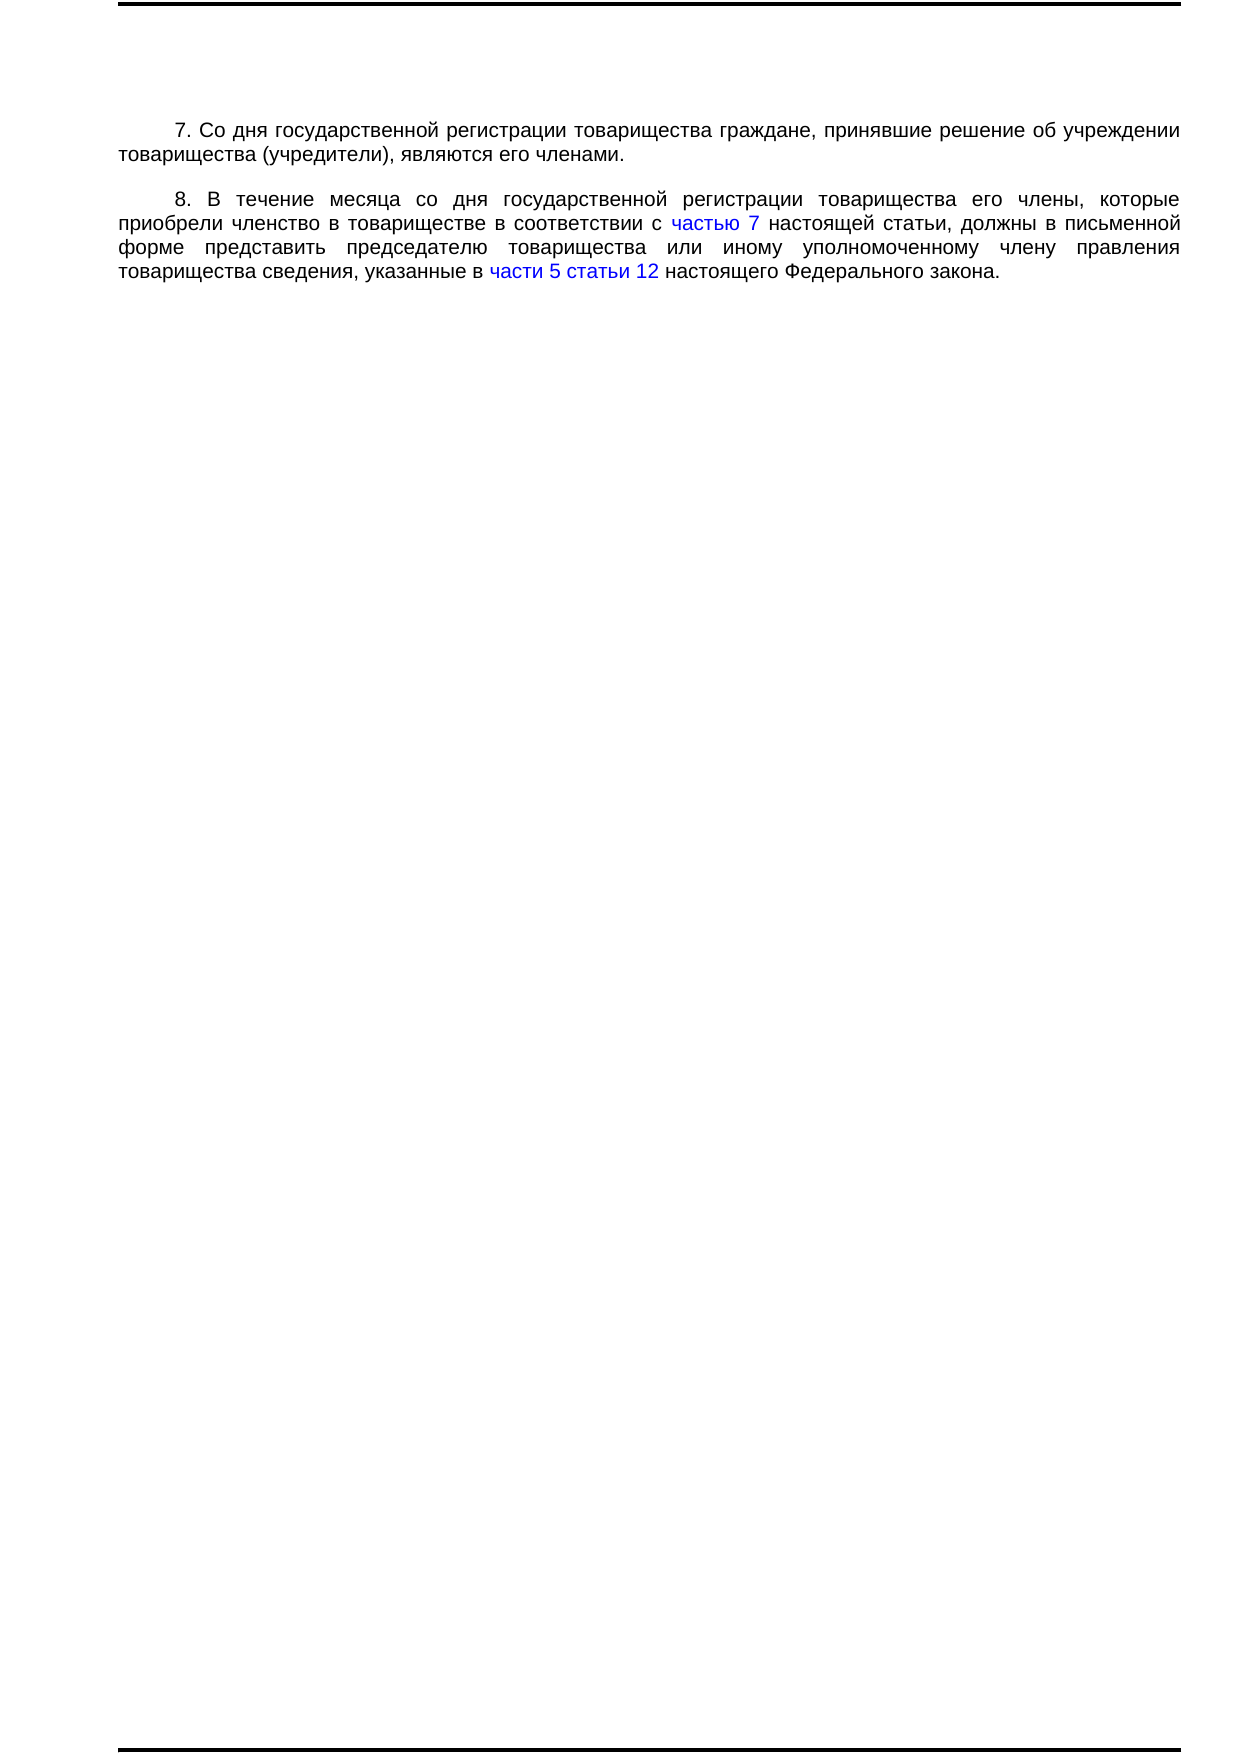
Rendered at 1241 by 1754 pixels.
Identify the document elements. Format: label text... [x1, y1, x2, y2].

text 8. В течение месяца со дня государственной регистрации товарищества его члены, которые приобрели членство в товариществе в соответствии с частью 7 настоящей статьи, должны в письменной форме представить председателю товарищества или иному уполномоченному члену правления товарищества сведения, указанные в части 5 статьи 12 настоящего Федерального закона. [118, 187, 1181, 283]
text 7. Со дня государственной регистрации товарищества граждане, принявшие решение об учреждении товарищества (учредители), являются его членами. [118, 118, 1181, 166]
